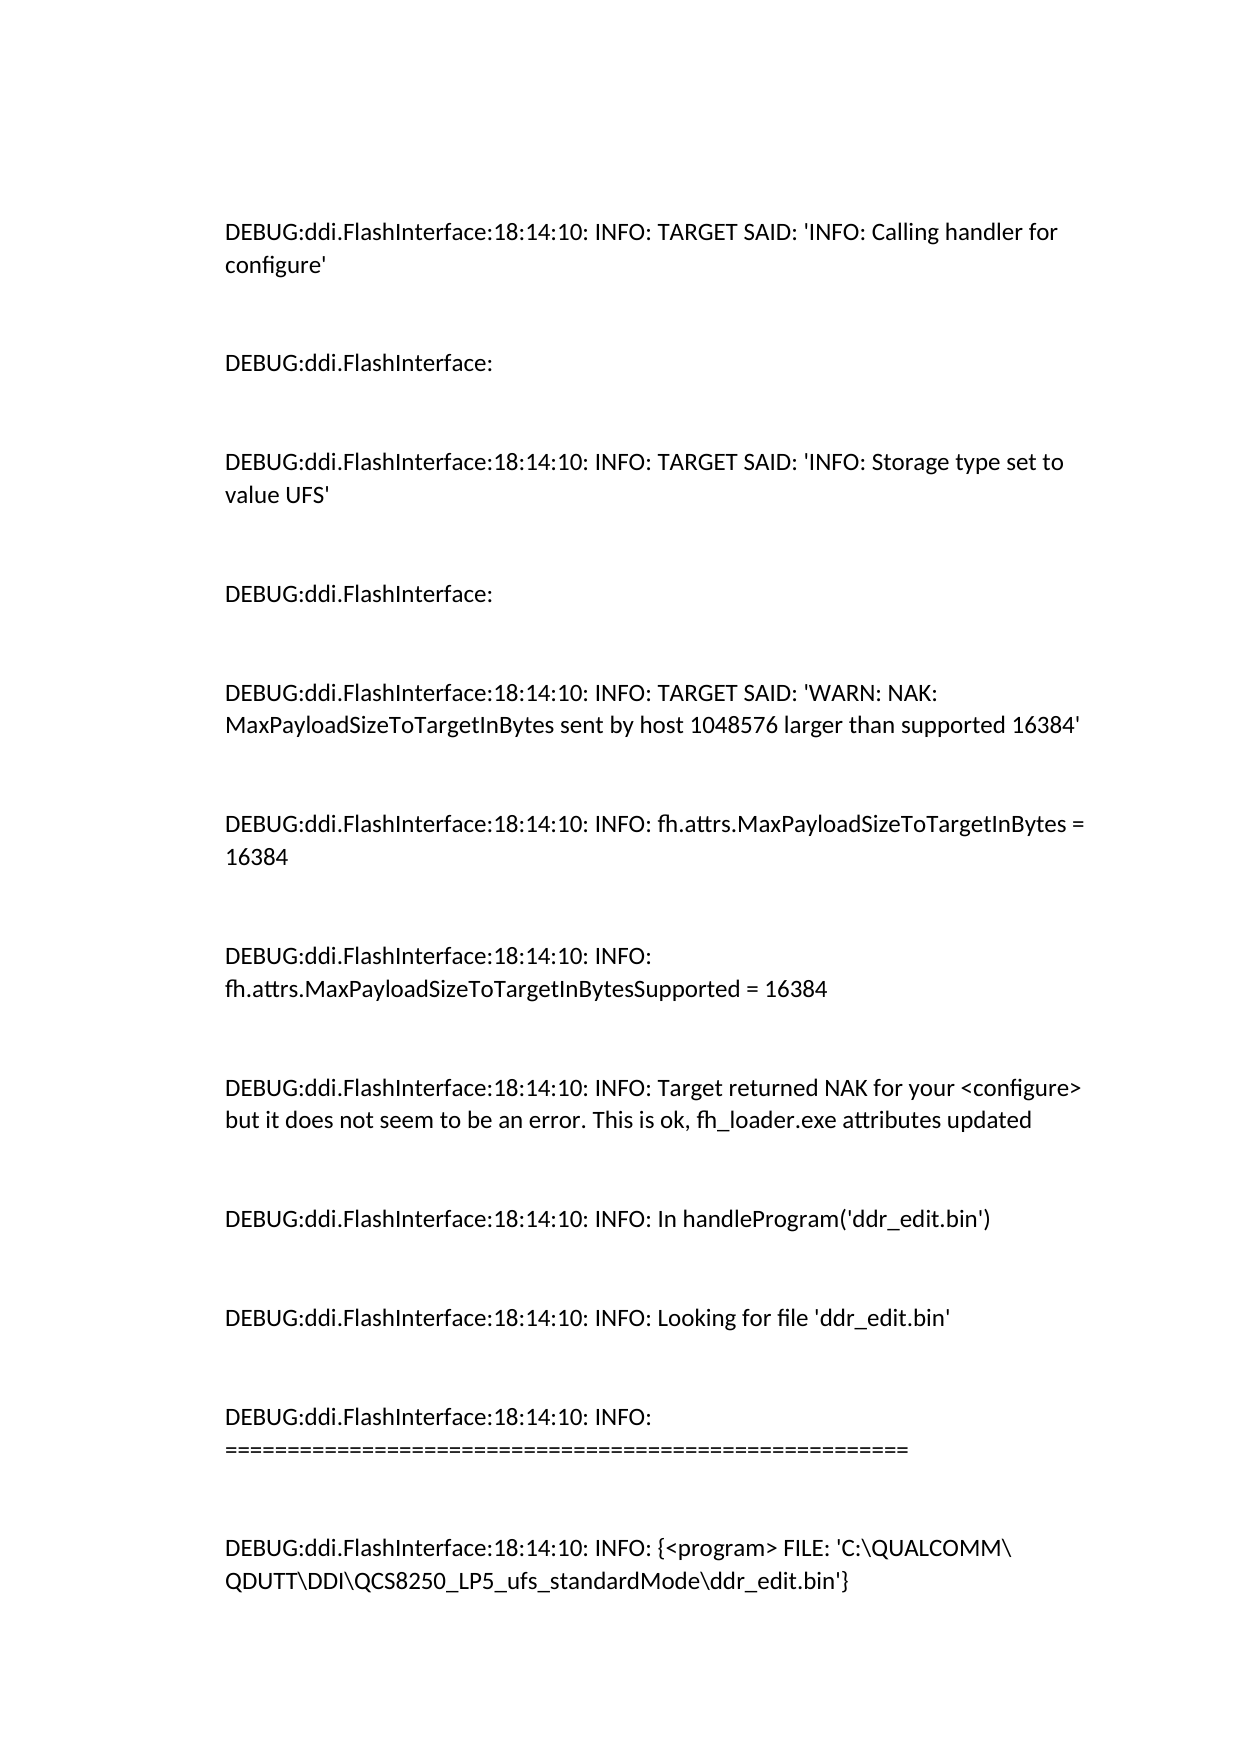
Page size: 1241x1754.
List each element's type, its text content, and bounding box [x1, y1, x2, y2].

list DEBUG:ddi.FlashInterface:18:14:10: INFO: TARGET SAID: 'WARN: NAK: MaxPayloadSizeToTargetInBytes sent by host 1048576 larger than supported 16384' [225, 677, 1090, 740]
list DEBUG:ddi.FlashInterface:18:14:10: INFO: Target returned NAK for your <configure> but it does not seem to be an error. This is ok, fh_loader.exe attributes updated [225, 1072, 1090, 1135]
list DEBUG:ddi.FlashInterface:18:14:10: INFO: In handleProgram('ddr_edit.bin') [225, 1203, 1090, 1234]
list DEBUG:ddi.FlashInterface:18:14:10: INFO: TARGET SAID: 'INFO: Calling handler for configure' [225, 216, 1090, 279]
list DEBUG:ddi.FlashInterface:18:14:10: INFO: {<program> FILE: 'C:\QUALCOMM\QDUTT\DDI\QCS8250_LP5_ufs_standardMode\ddr_edit.bin'} [225, 1532, 1090, 1596]
list DEBUG:ddi.FlashInterface:18:14:10: INFO: fh.attrs.MaxPayloadSizeToTargetInBytes = 16384 [225, 808, 1090, 872]
list DEBUG:ddi.FlashInterface: [225, 578, 1090, 608]
list DEBUG:ddi.FlashInterface:18:14:10: INFO: TARGET SAID: 'INFO: Storage type set to value UFS' [225, 446, 1090, 510]
list DEBUG:ddi.FlashInterface:18:14:10: INFO: Looking for file 'ddr_edit.bin' [225, 1302, 1090, 1333]
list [225, 1401, 1090, 1464]
list DEBUG:ddi.FlashInterface: [225, 347, 1090, 378]
list DEBUG:ddi.FlashInterface:18:14:10: INFO: fh.attrs.MaxPayloadSizeToTargetInBytesSupported = 16384 [225, 940, 1090, 1003]
